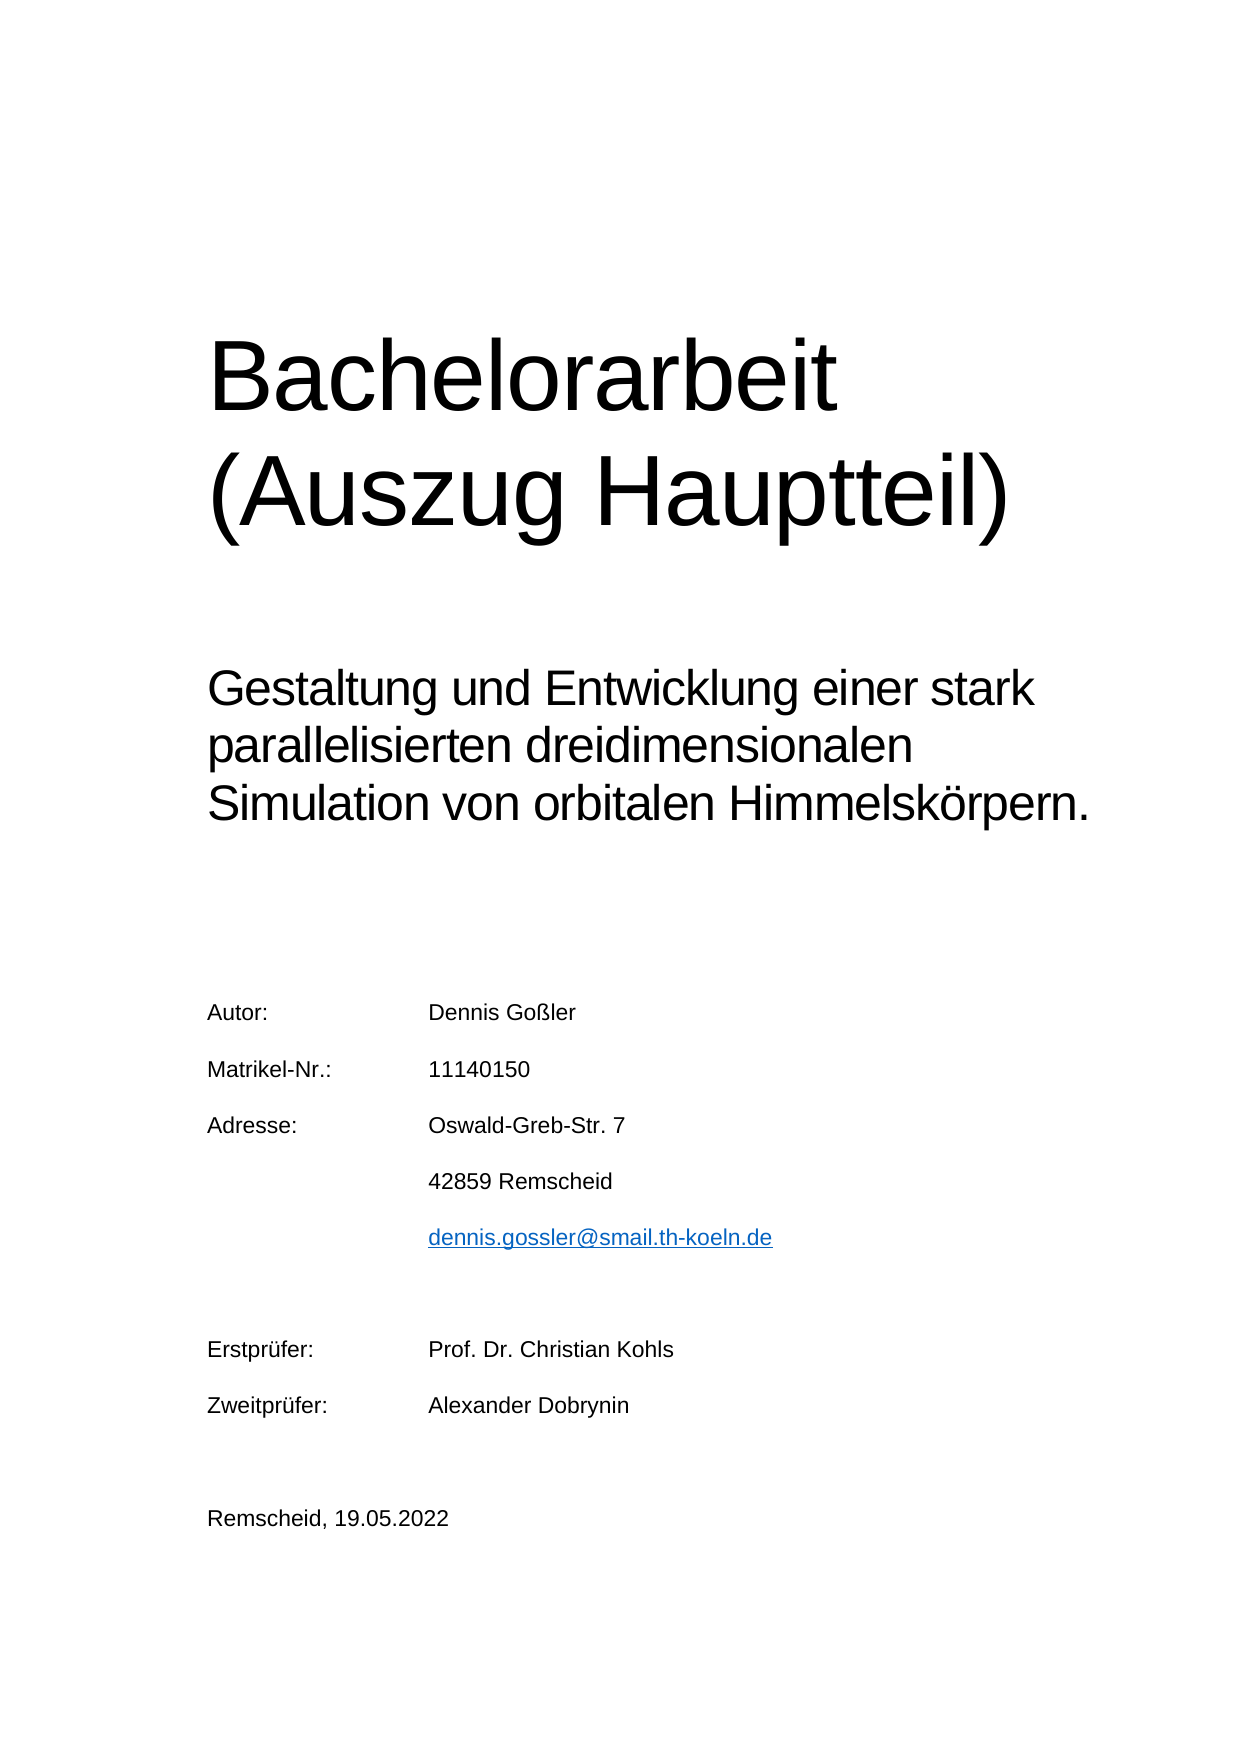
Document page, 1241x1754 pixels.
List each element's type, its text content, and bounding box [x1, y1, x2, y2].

text Erstprüfer: Prof. Dr. Christian Kohls [207, 1336, 1092, 1363]
text Adresse: Oswald-Greb-Str. 7 [207, 1112, 1092, 1138]
text Matrikel-Nr.: 11140150 [207, 1056, 1092, 1082]
text Zweitprüfer: Alexander Dobrynin [207, 1392, 1092, 1419]
text Autor: Dennis Goßler [207, 999, 1092, 1026]
text Remscheid, 19.05.2022 [207, 1505, 1092, 1531]
title Gestaltung und Entwicklung einer stark parallelisierten dreidimensionalen Simulation von orbitalen Himmelskörpern. [207, 658, 1092, 831]
text dennis.gossler@smail.th-koeln.de [207, 1224, 1092, 1250]
text 42859 Remscheid [207, 1168, 1092, 1194]
title Bachelorarbeit (Auszug Hauptteil) [207, 316, 1092, 546]
